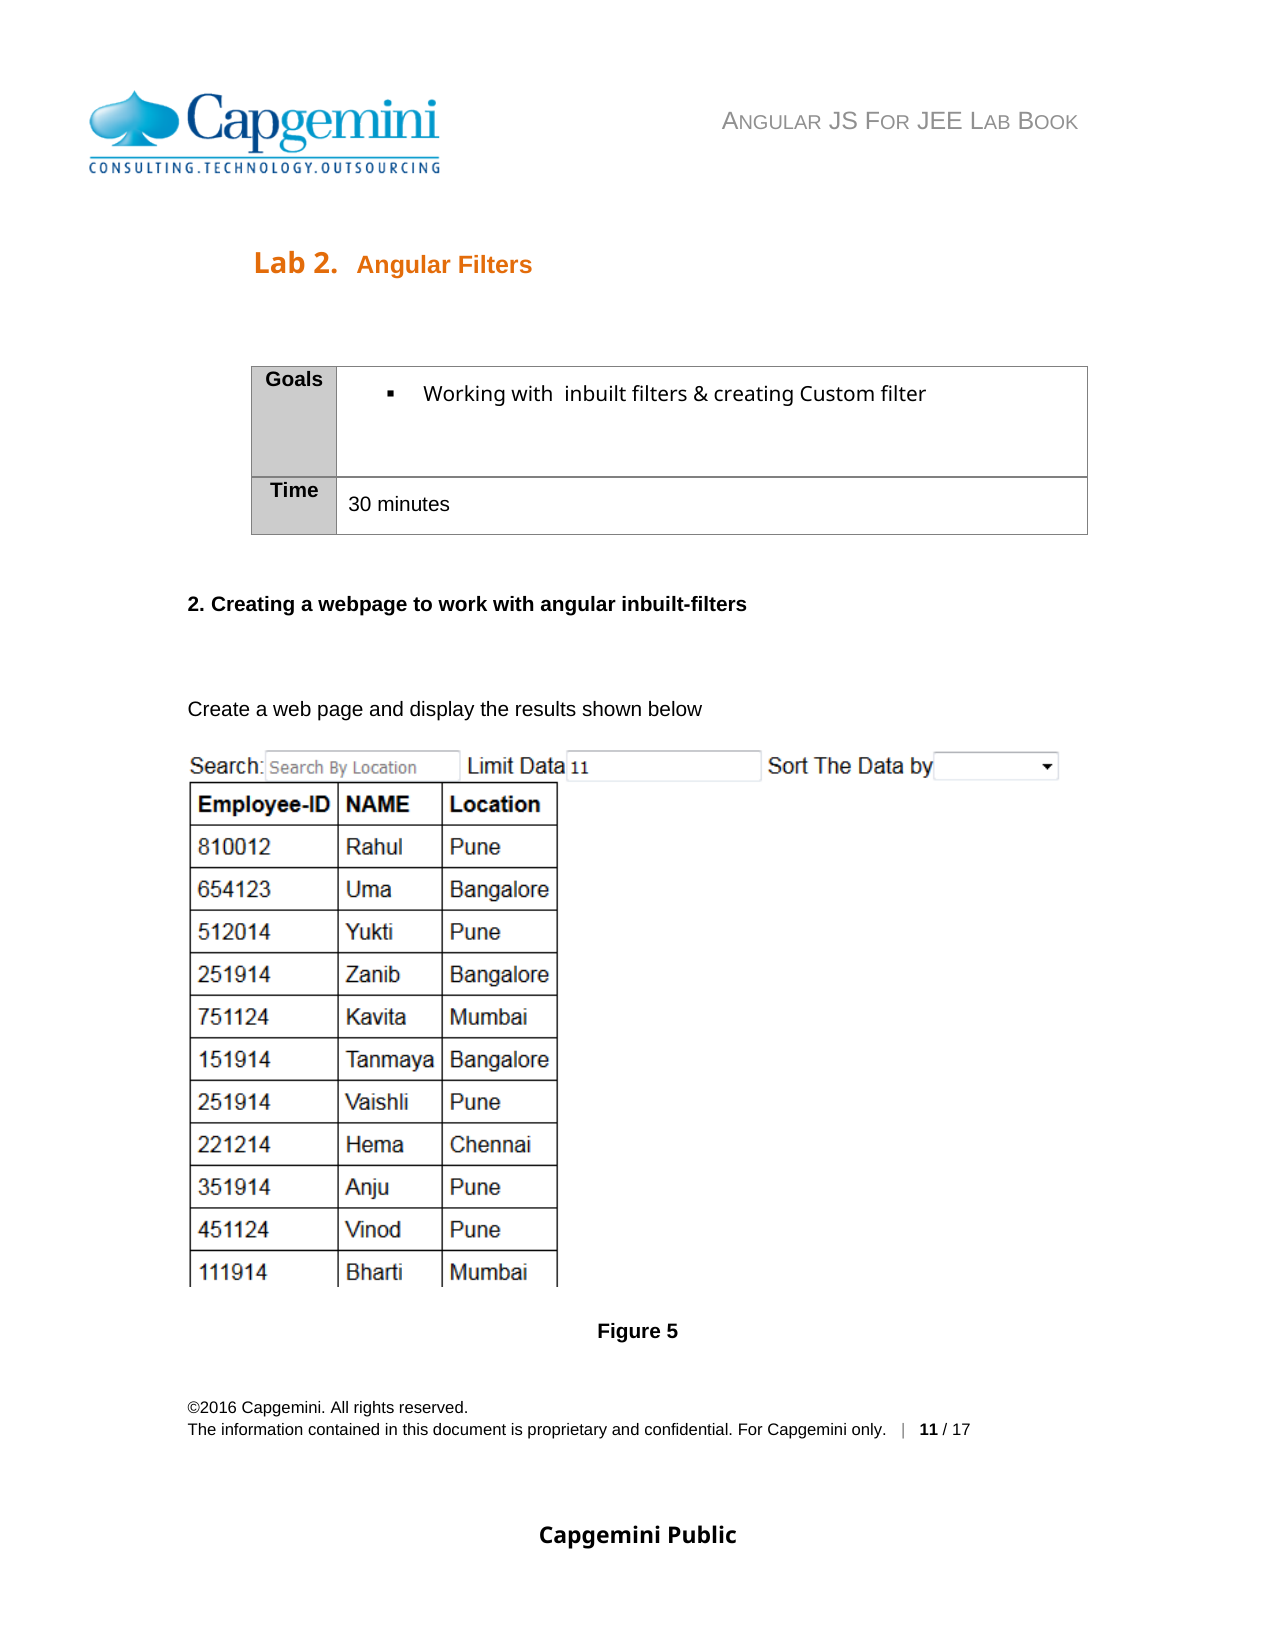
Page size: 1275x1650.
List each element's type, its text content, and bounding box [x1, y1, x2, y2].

table_cell 30 minutes [337, 478, 1087, 534]
picture [187, 745, 1088, 1287]
table_cell Time [252, 478, 336, 534]
text Figure 5 [187, 1319, 1087, 1343]
text Create a web page and display the results shown below [187, 697, 1087, 721]
table_header Goals [252, 367, 336, 476]
title Angular Filters [253, 243, 1087, 282]
table_header Working with inbuilt filters & creating Custom filter [337, 367, 1087, 476]
subtitle 2. Creating a webpage to work with angular inbuilt-filters [187, 592, 1087, 616]
picture [87, 89, 443, 177]
